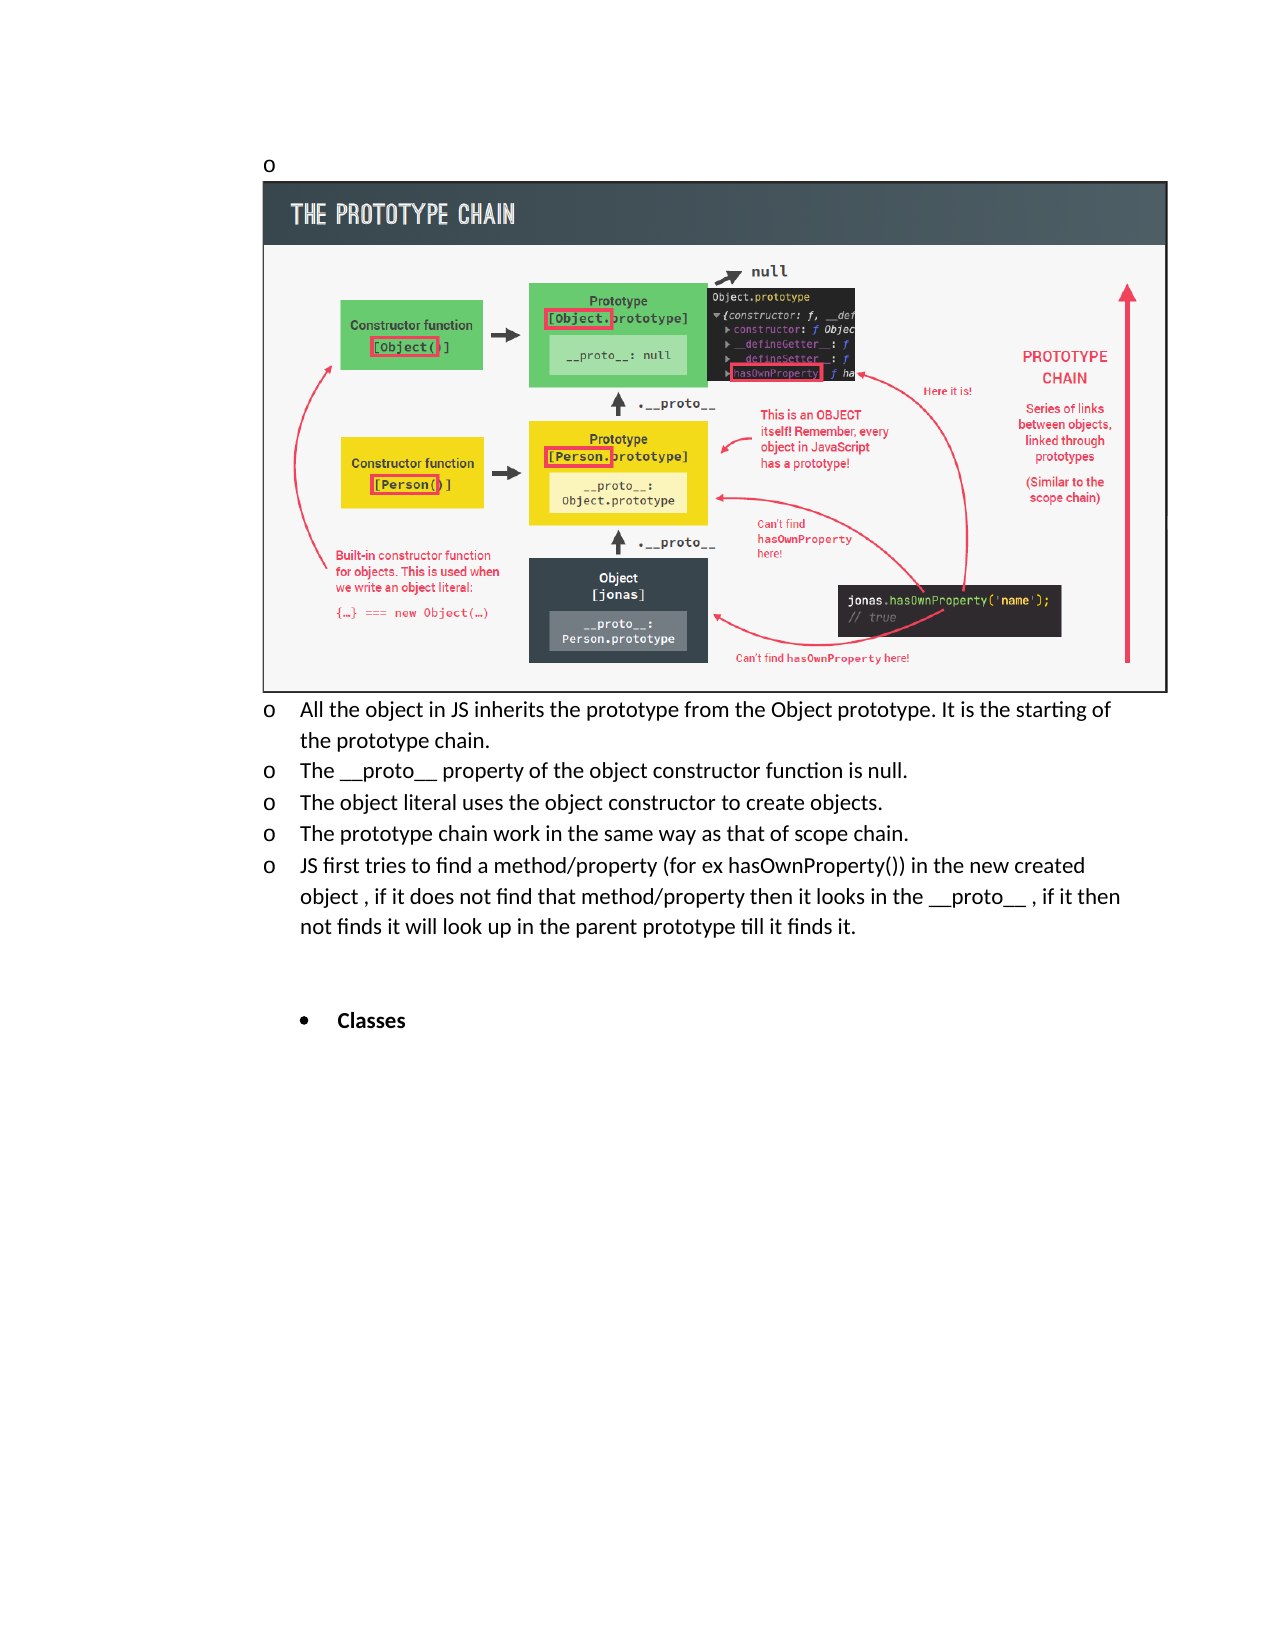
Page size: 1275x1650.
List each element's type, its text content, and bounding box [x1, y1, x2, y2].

list JS first tries to find a method/property (for ex hasOwnProperty()) in the new created object , if it does not find that method/property then it looks in the __proto__ , if it then not finds it will look up in the parent prototype till it finds it. [262, 851, 1125, 940]
picture [262, 181, 1168, 693]
list Classes [300, 1006, 1125, 1034]
list All the object in JS inherits the prototype from the Object prototype. It is the starting of the prototype chain. [262, 695, 1125, 754]
list The object literal uses the object constructor to create objects. [262, 788, 1125, 817]
list The __proto__ property of the object constructor function is null. [262, 756, 1125, 786]
list The prototype chain work in the same way as that of scope chain. [262, 819, 1125, 848]
